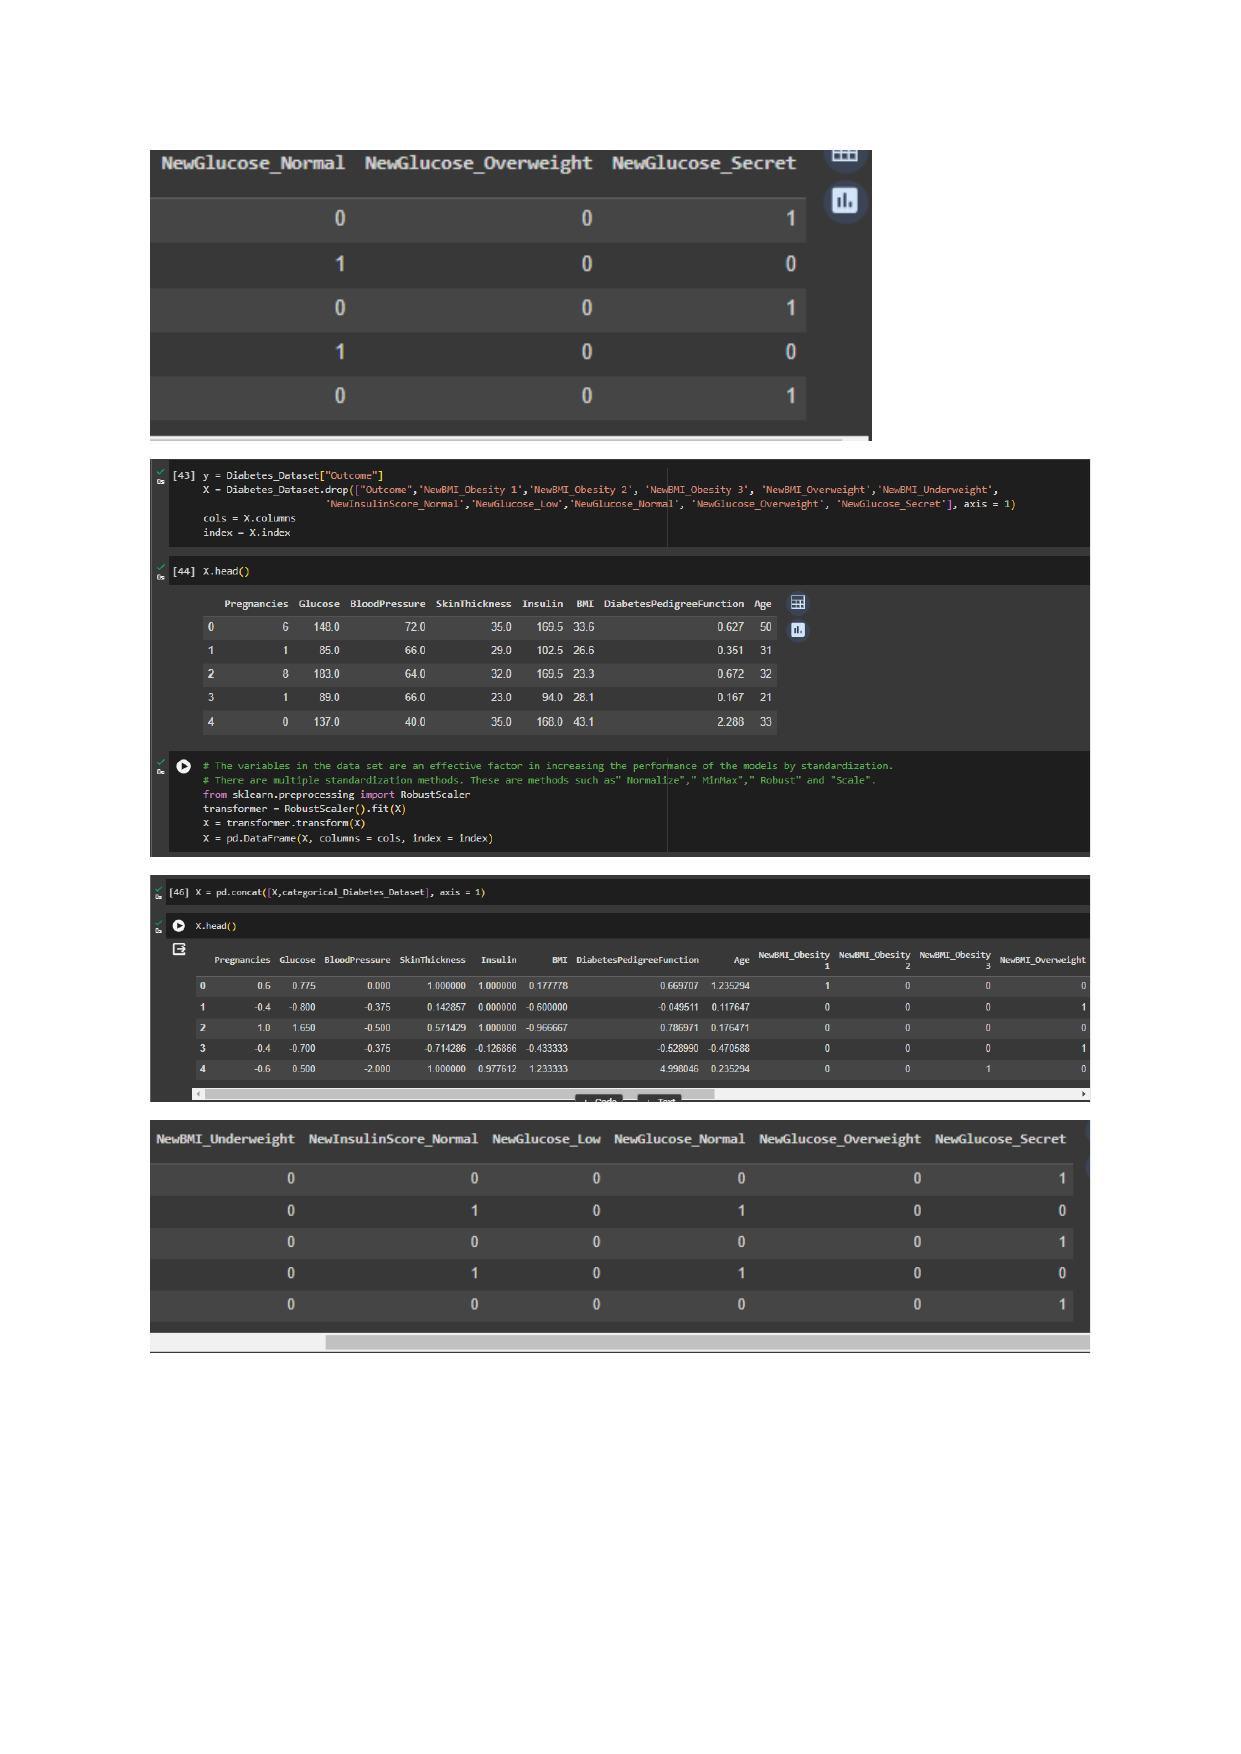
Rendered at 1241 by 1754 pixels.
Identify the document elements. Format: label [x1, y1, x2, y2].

picture [150, 1120, 1091, 1353]
picture [150, 150, 872, 441]
picture [150, 459, 1091, 857]
picture [150, 875, 1091, 1102]
